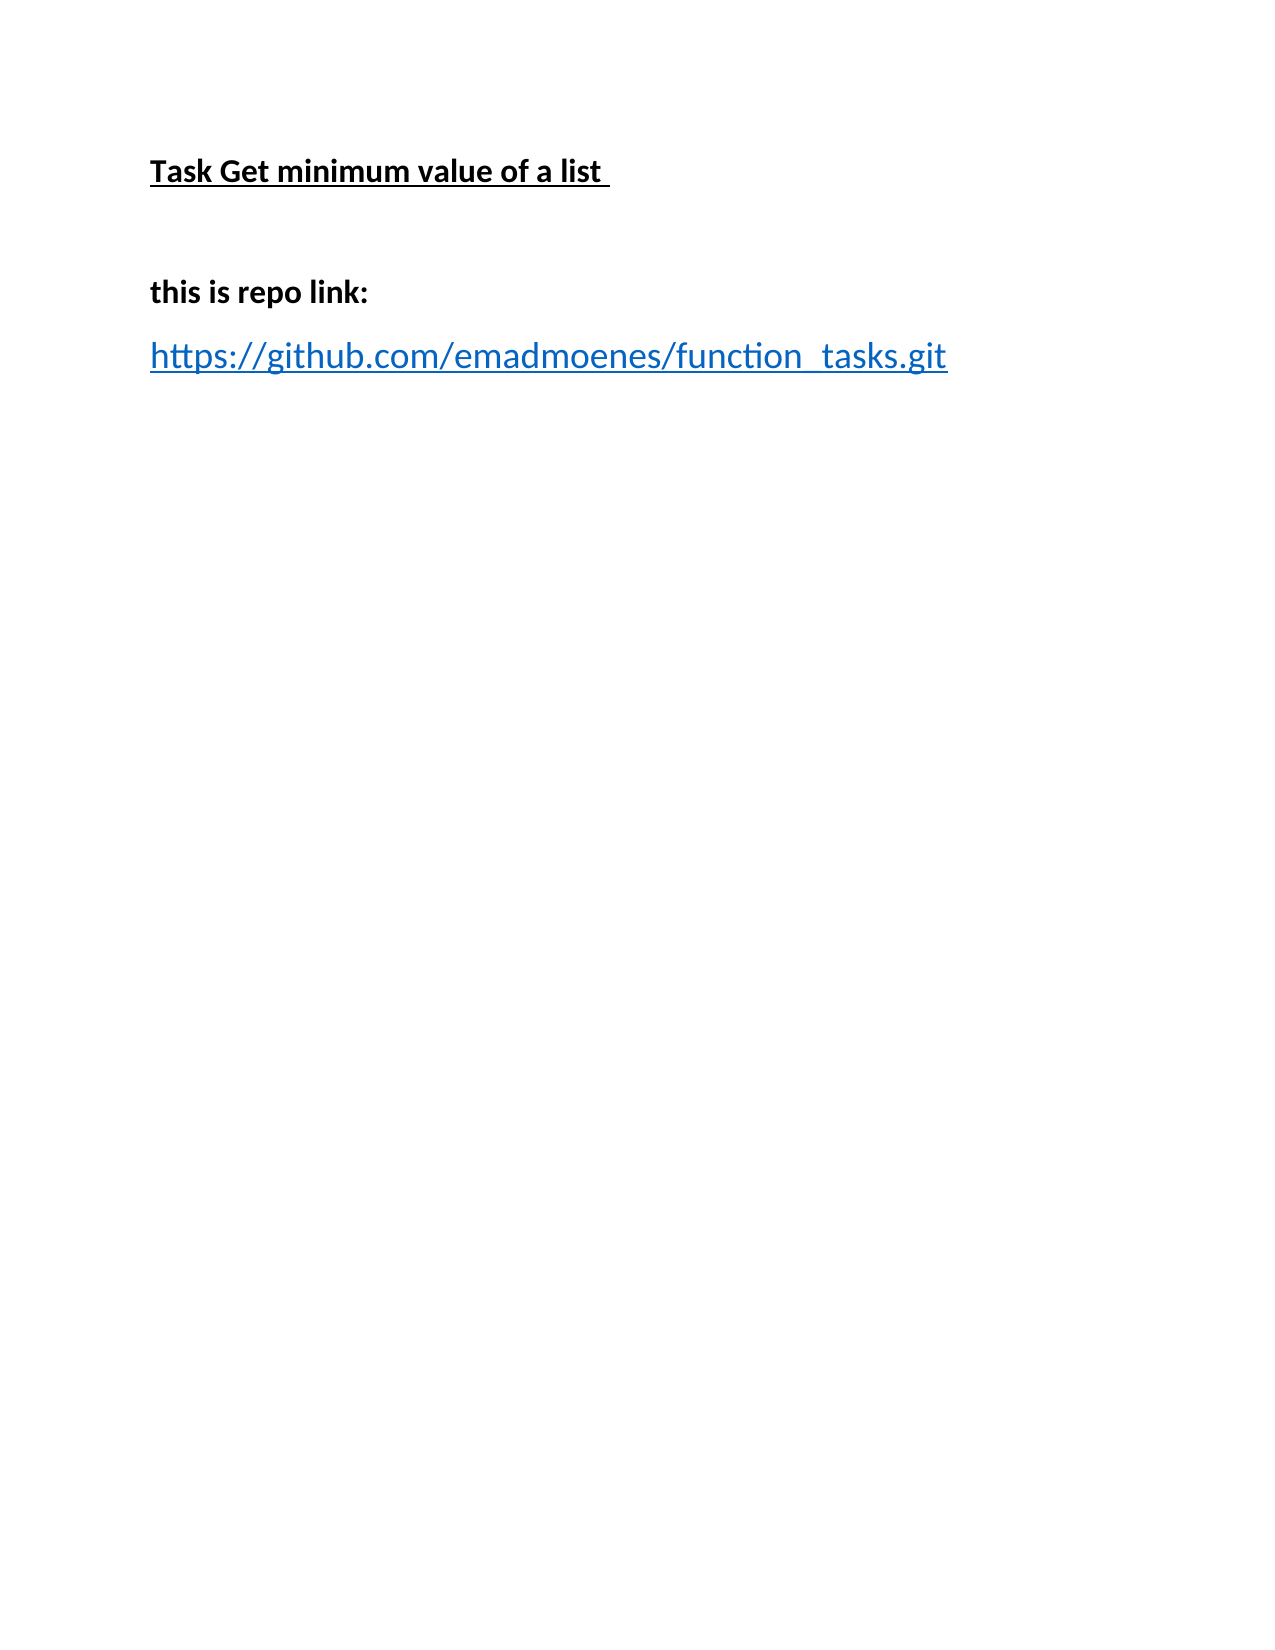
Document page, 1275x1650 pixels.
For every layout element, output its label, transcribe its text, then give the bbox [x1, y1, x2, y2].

text https://github.com/emadmoenes/function_tasks.git [150, 332, 1125, 378]
text this is repo link: [150, 271, 1125, 312]
text Task Get minimum value of a list [150, 150, 1125, 191]
